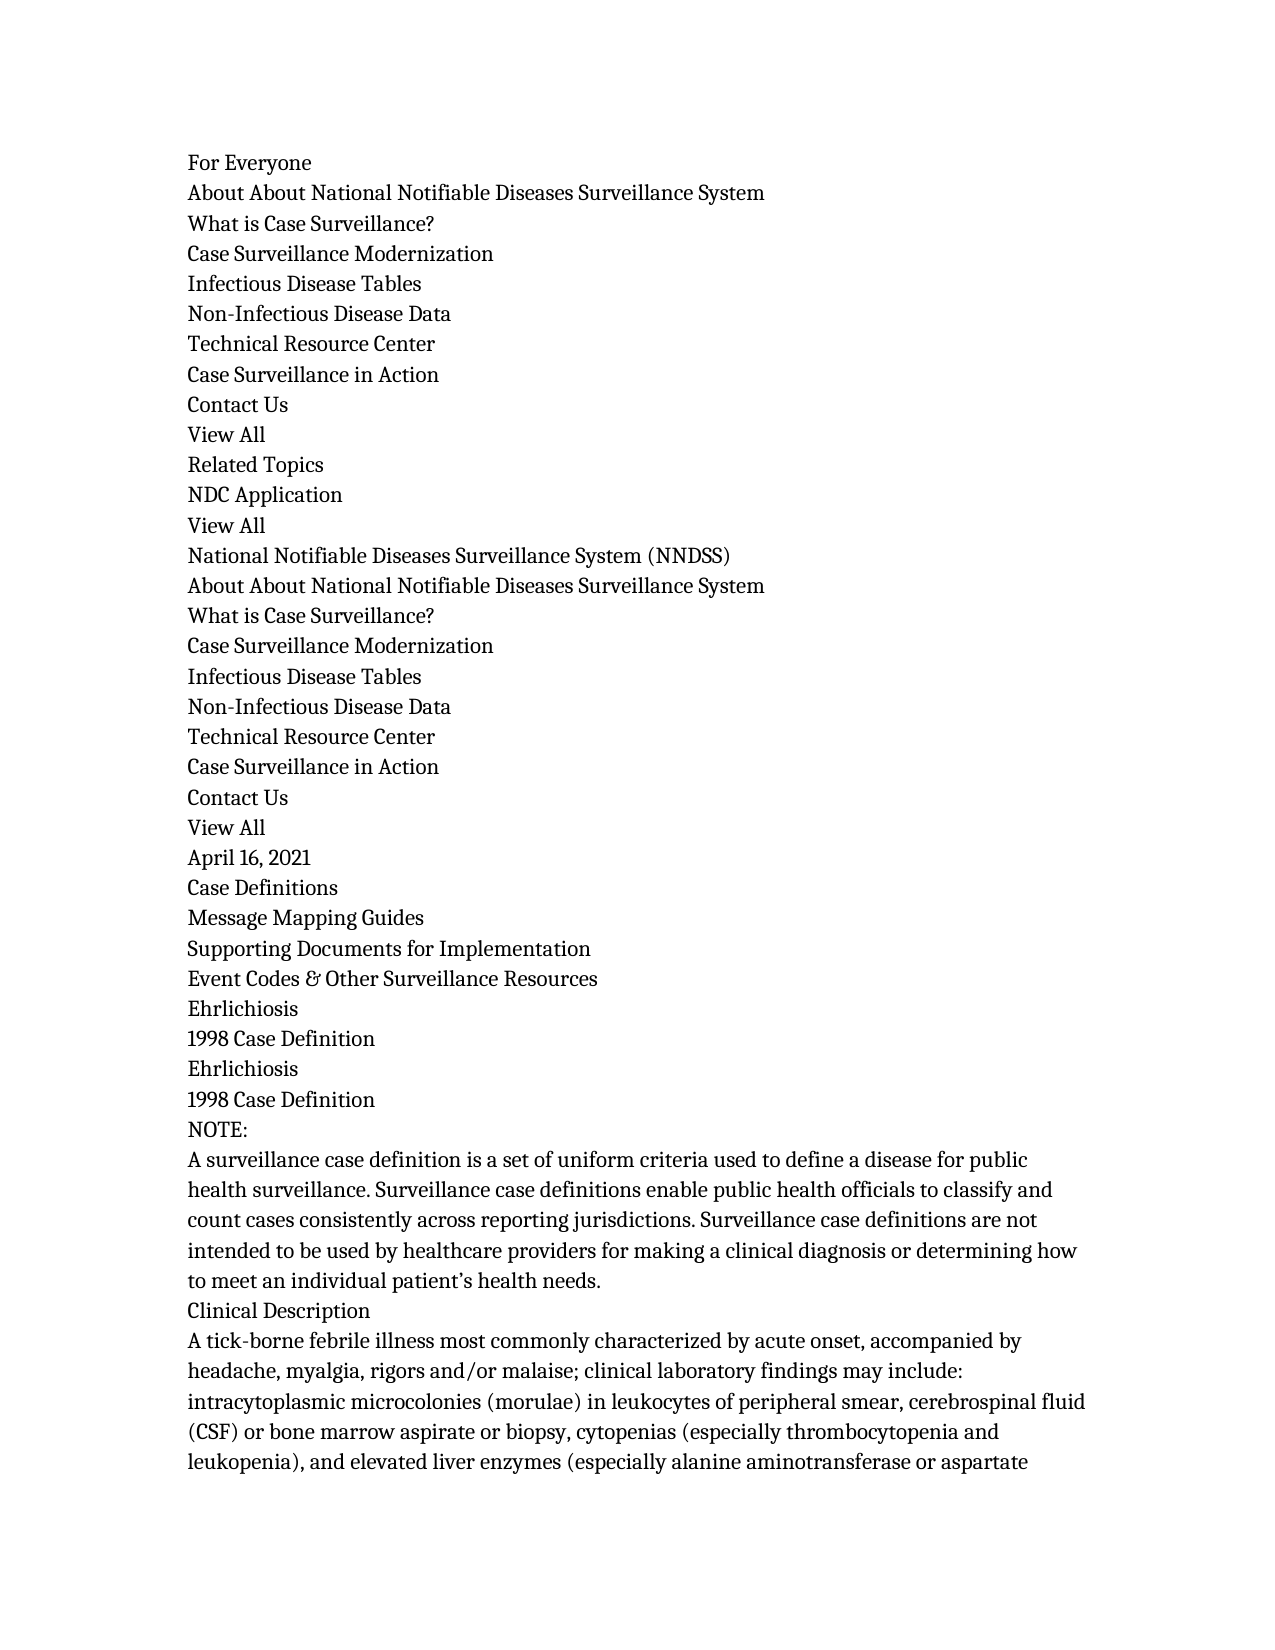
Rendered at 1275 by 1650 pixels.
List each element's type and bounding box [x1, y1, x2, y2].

text [187, 150, 1087, 1475]
